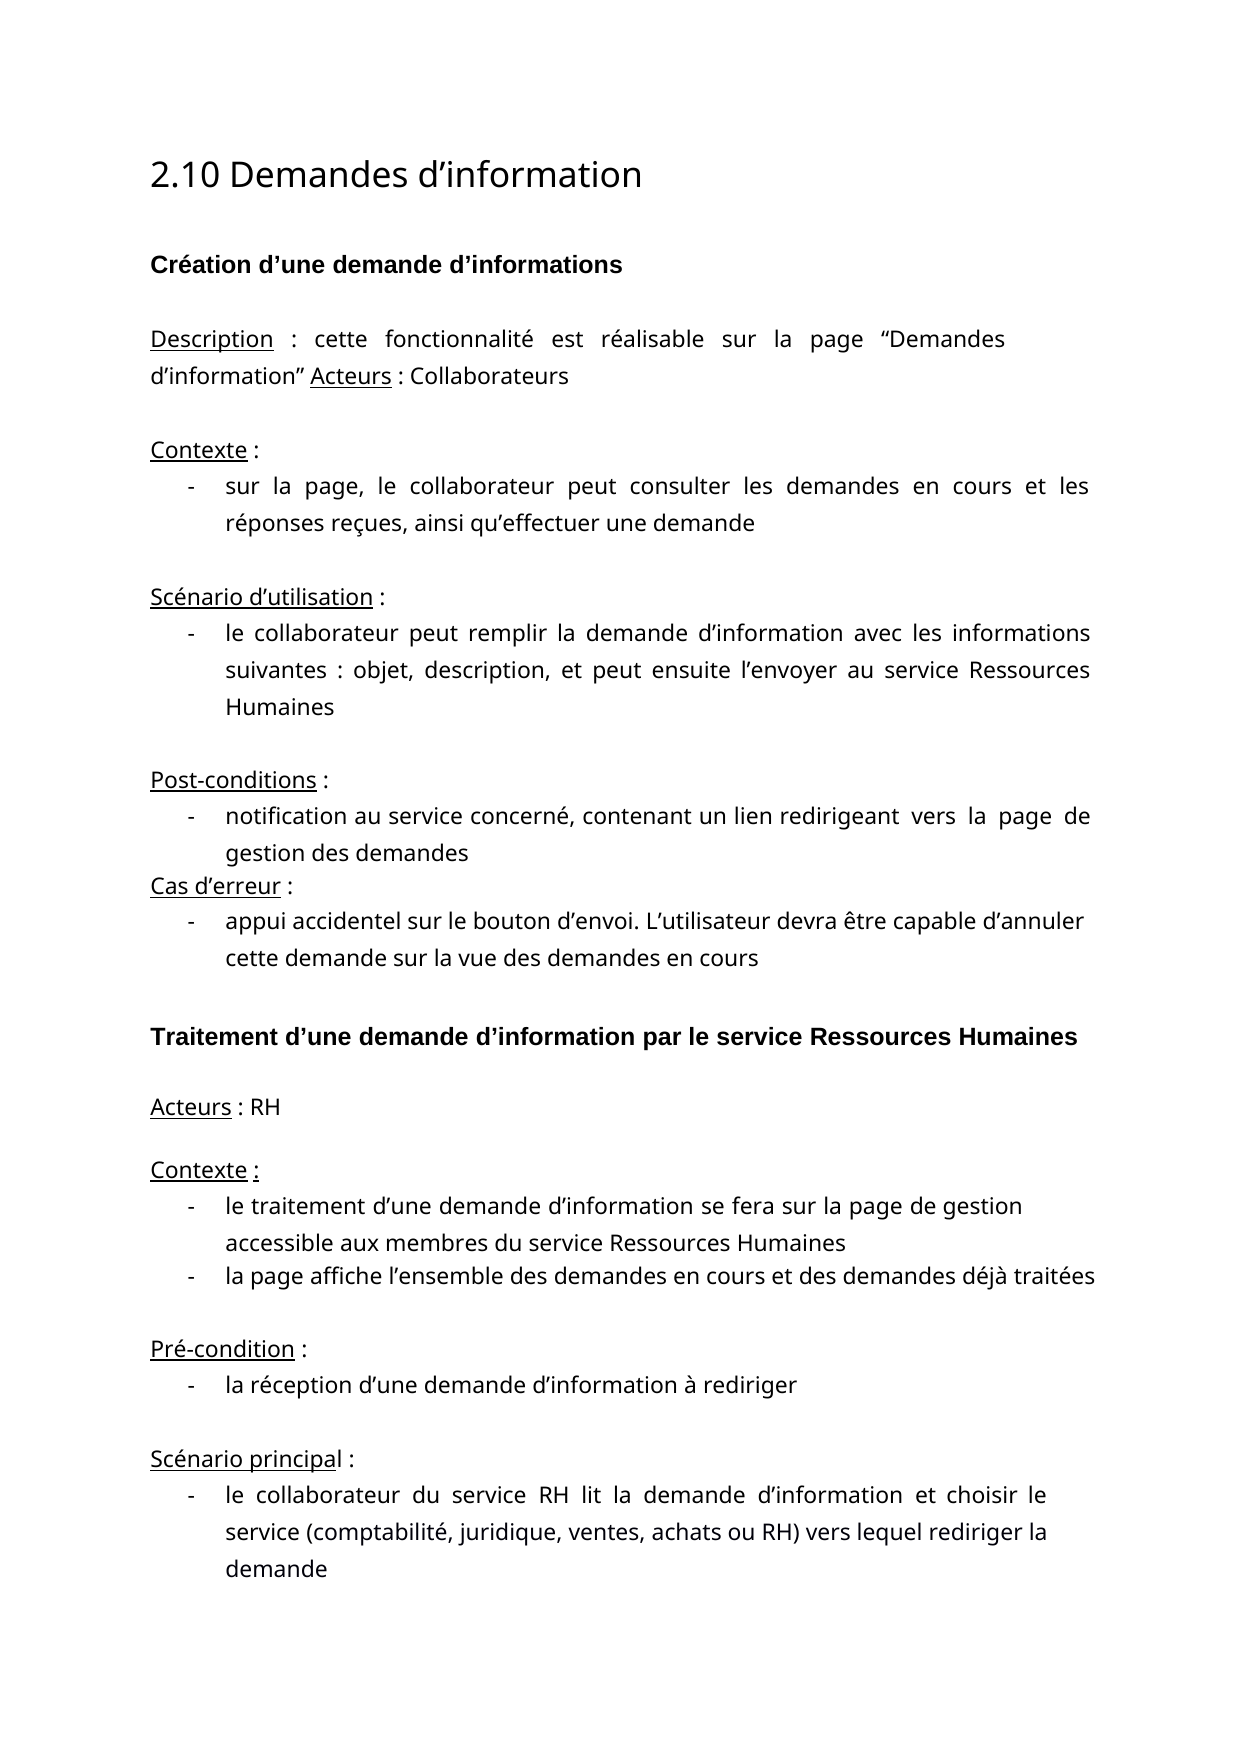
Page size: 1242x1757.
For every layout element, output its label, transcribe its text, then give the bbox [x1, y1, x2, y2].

text Scénario d’utilisation : [150, 581, 1121, 612]
text Post-conditions : [150, 764, 1121, 795]
text Pré-condition : [150, 1333, 1121, 1364]
list le traitement d’une demande d’information se fera sur la page de gestion accessible aux membres du service Ressources Humaines [187, 1190, 1091, 1258]
list le collaborateur du service RH lit la demande d’information et choisir le service (comptabilité, juridique, ventes, achats ou RH) vers lequel rediriger la demande [187, 1479, 1091, 1584]
subtitle Traitement d’une demande d’information par le service Ressources Humaines [150, 1022, 1121, 1051]
list la page affiche l’ensemble des demandes en cours et des demandes déjà traitées [187, 1264, 1121, 1290]
text Description : cette fonctionnalité est réalisable sur la page “Demandes d’information” Acteurs : Collaborateurs [150, 323, 1006, 392]
subtitle Création d’une demande d’informations [150, 249, 1121, 278]
list le collaborateur peut remplir la demande d’information avec les informations suivantes : objet, description, et peut ensuite l’envoyer au service Ressources Humaines [187, 617, 1091, 722]
text Acteurs : RH Contexte : [150, 1060, 282, 1185]
text Cas d’erreur : [150, 874, 1121, 900]
list la réception d’une demande d’information à rediriger [187, 1369, 1121, 1400]
text Scénario principal : [150, 1443, 1121, 1474]
list notification au service concerné, contenant un lien redirigeant vers la page de gestion des demandes [187, 800, 1091, 868]
list sur la page, le collaborateur peut consulter les demandes en cours et les réponses reçues, ainsi qu’effectuer une demande [187, 470, 1090, 538]
subtitle Demandes d’information [150, 149, 1121, 197]
text Contexte : [150, 434, 1121, 465]
list appui accidentel sur le bouton d’envoi. L’utilisateur devra être capable d’annuler cette demande sur la vue des demandes en cours [187, 905, 1090, 973]
